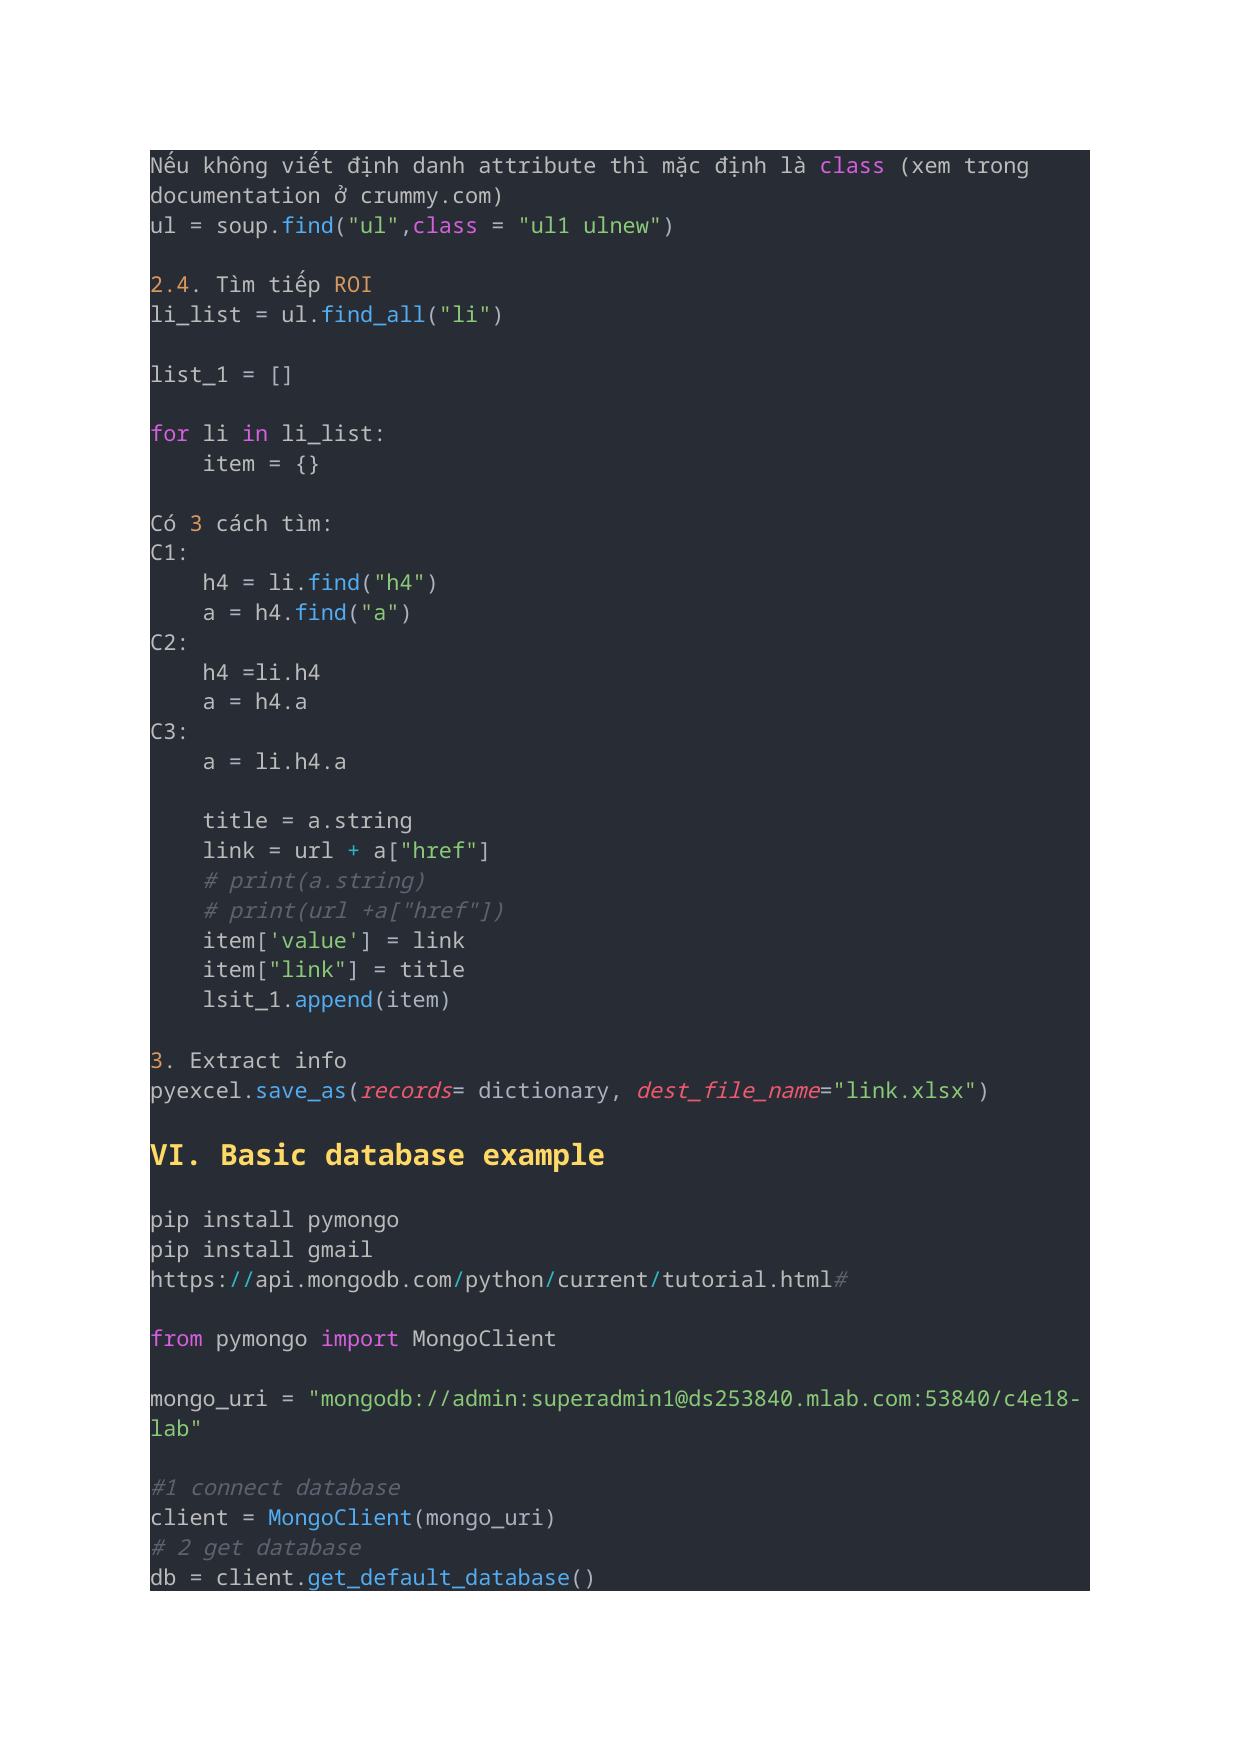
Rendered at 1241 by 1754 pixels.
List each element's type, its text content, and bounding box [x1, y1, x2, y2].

text pip install gmail [150, 1234, 1090, 1263]
text a = li.h4.a [150, 746, 1090, 776]
text ul = soup.find("ul",class = "ul1 ulnew") [150, 209, 1090, 239]
text # 2 get database [150, 1532, 1090, 1561]
text VI. Basic database example [150, 1134, 1090, 1174]
text https://api.mongodb.com/python/current/tutorial.html# [150, 1263, 1090, 1293]
text #1 connect database [150, 1472, 1090, 1502]
text db = client.get_default_database() [150, 1561, 1090, 1591]
text pyexcel.save_as(records= dictionary, dest_file_name="link.xlsx") [150, 1075, 1090, 1105]
text for li in li_list: [150, 418, 1090, 448]
text from pymongo import MongoClient [150, 1323, 1090, 1353]
text link = url + a["href"] [150, 835, 1090, 865]
text h4 = li.find("h4") [150, 567, 1090, 597]
text # print(a.string) [150, 865, 1090, 895]
text 3. Extract info [150, 1045, 1090, 1075]
text item["link"] = title [150, 954, 1090, 984]
text Có 3 cách tìm: [150, 507, 1090, 537]
text item['value'] = link [150, 924, 1090, 954]
text Nếu không viết định danh attribute thì mặc định là class (xem trong documentation ở crummy.com) [150, 150, 1090, 209]
text li_list = ul.find_all("li") [150, 299, 1090, 329]
text C2: [150, 627, 1090, 656]
text item = {} [150, 448, 1090, 478]
text list_1 = [] [150, 358, 1090, 388]
text title = a.string [150, 805, 1090, 835]
text pip install pymongo [150, 1204, 1090, 1234]
text 2.4. Tìm tiếp ROI [150, 269, 1090, 299]
text C1: [150, 537, 1090, 567]
text client = MongoClient(mongo_uri) [150, 1502, 1090, 1532]
text C3: [150, 716, 1090, 746]
text h4 =li.h4 [150, 656, 1090, 686]
text a = h4.a [150, 686, 1090, 716]
text lsit_1.append(item) [150, 984, 1090, 1014]
text mongo_uri = "mongodb://admin:superadmin1@ds253840.mlab.com:53840/c4e18-lab" [150, 1383, 1090, 1442]
text # print(url +a["href"]) [150, 895, 1090, 924]
text a = h4.find("a") [150, 597, 1090, 627]
